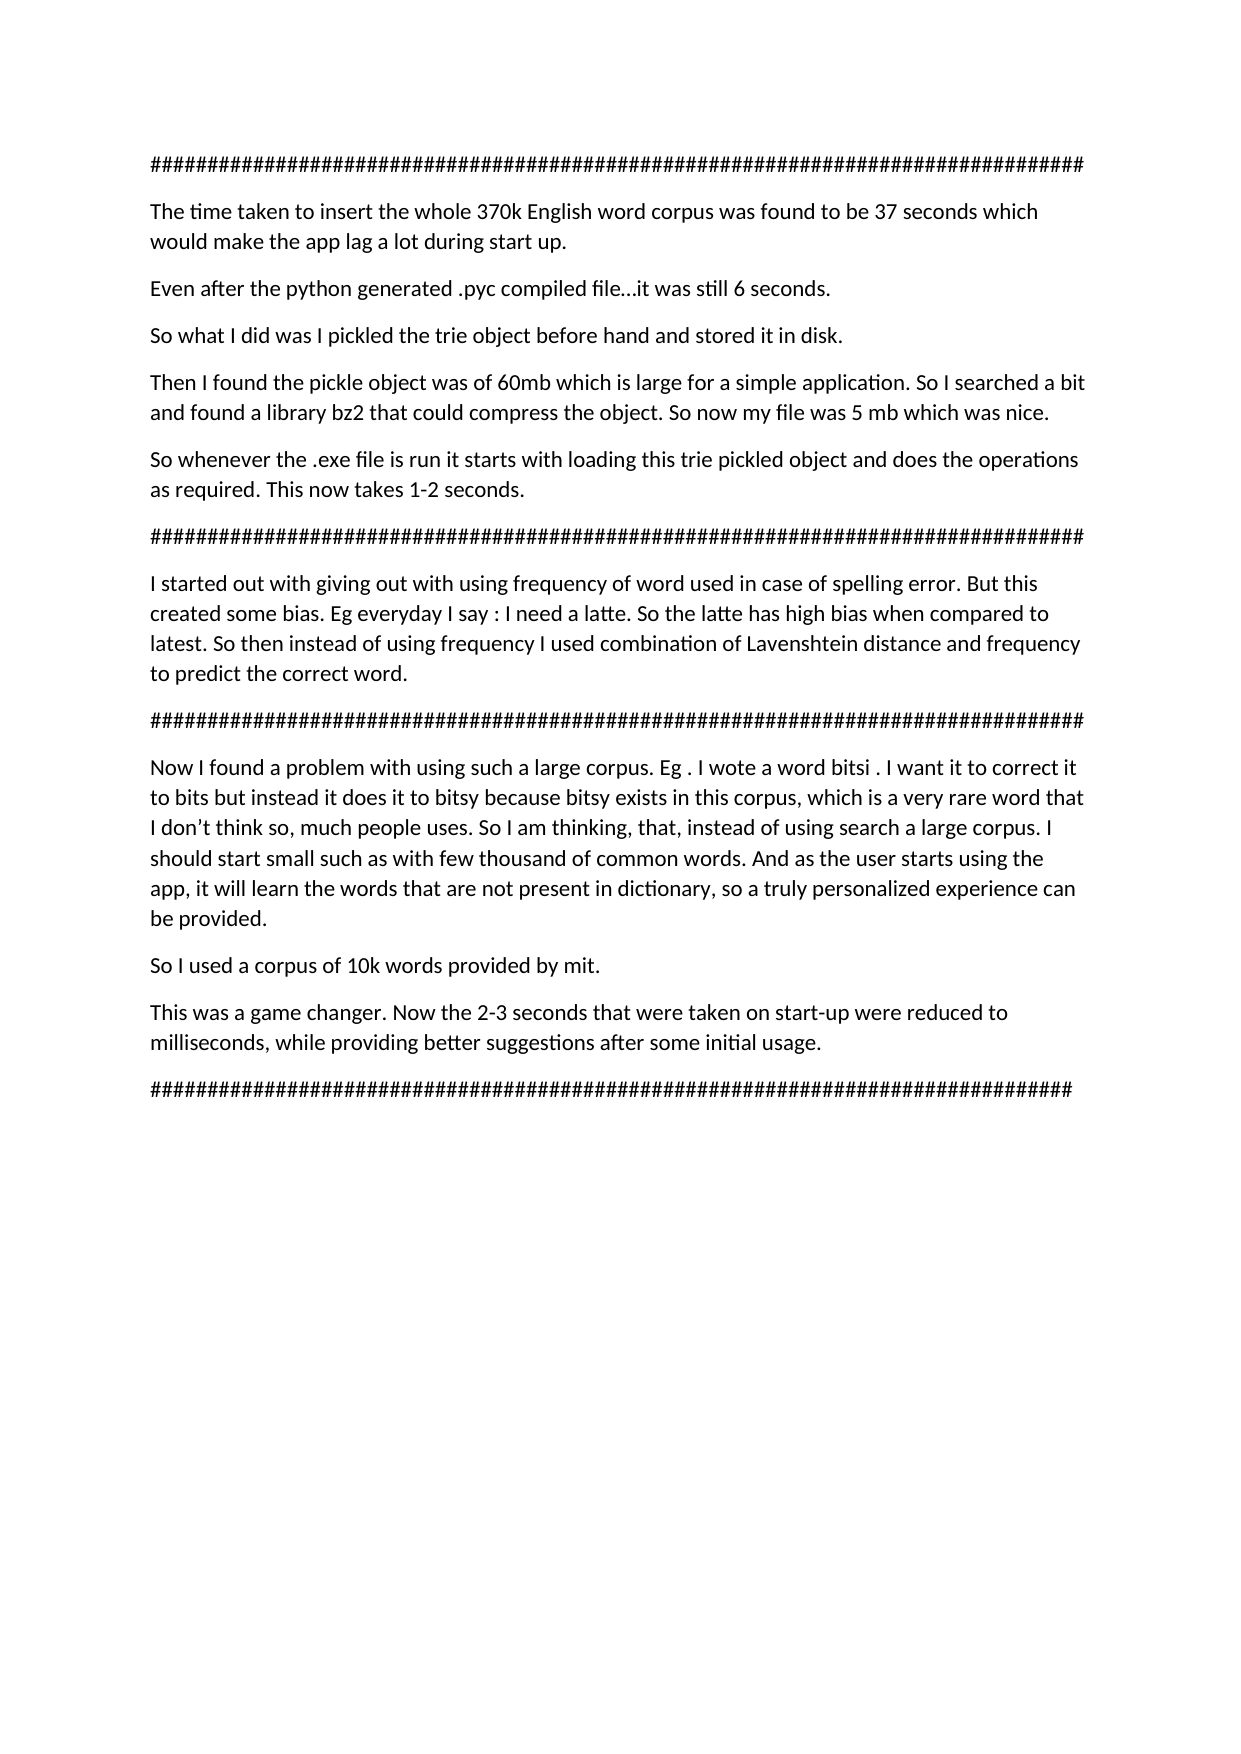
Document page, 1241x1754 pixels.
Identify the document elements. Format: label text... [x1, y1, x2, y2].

text ################################################################################## [150, 706, 1090, 734]
text ################################################################################## [150, 150, 1090, 178]
text I started out with giving out with using frequency of word used in case of spelling error. But this created some bias. Eg everyday I say : I need a latte. So the latte has high bias when compared to latest. So then instead of using frequency I used combination of Lavenshtein distance and frequency to predict the correct word. [150, 569, 1090, 687]
text So what I did was I pickled the trie object before hand and stored it in disk. [150, 321, 1090, 349]
text This was a game changer. Now the 2-3 seconds that were taken on start-up were reduced to milliseconds, while providing better suggestions after some initial usage. [150, 998, 1090, 1056]
text So whenever the .exe file is run it starts with loading this trie pickled object and does the operations as required. This now takes 1-2 seconds. [150, 445, 1090, 503]
text The time taken to insert the whole 370k English word corpus was found to be 37 seconds which would make the app lag a lot during start up. [150, 197, 1090, 255]
text ################################################################################## [150, 522, 1090, 550]
text Now I found a problem with using such a large corpus. Eg . I wote a word bitsi . I want it to correct it to bits but instead it does it to bitsy because bitsy exists in this corpus, which is a very rare word that I don’t think so, much people uses. So I am thinking, that, instead of using search a large corpus. I should start small such as with few thousand of common words. And as the user starts using the app, it will learn the words that are not present in dictionary, so a truly personalized experience can be provided. [150, 753, 1090, 932]
text Even after the python generated .pyc compiled file…it was still 6 seconds. [150, 274, 1090, 302]
text ################################################################################# [150, 1075, 1090, 1103]
text Then I found the pickle object was of 60mb which is large for a simple application. So I searched a bit and found a library bz2 that could compress the object. So now my file was 5 mb which was nice. [150, 368, 1090, 426]
text So I used a corpus of 10k words provided by mit. [150, 951, 1090, 979]
